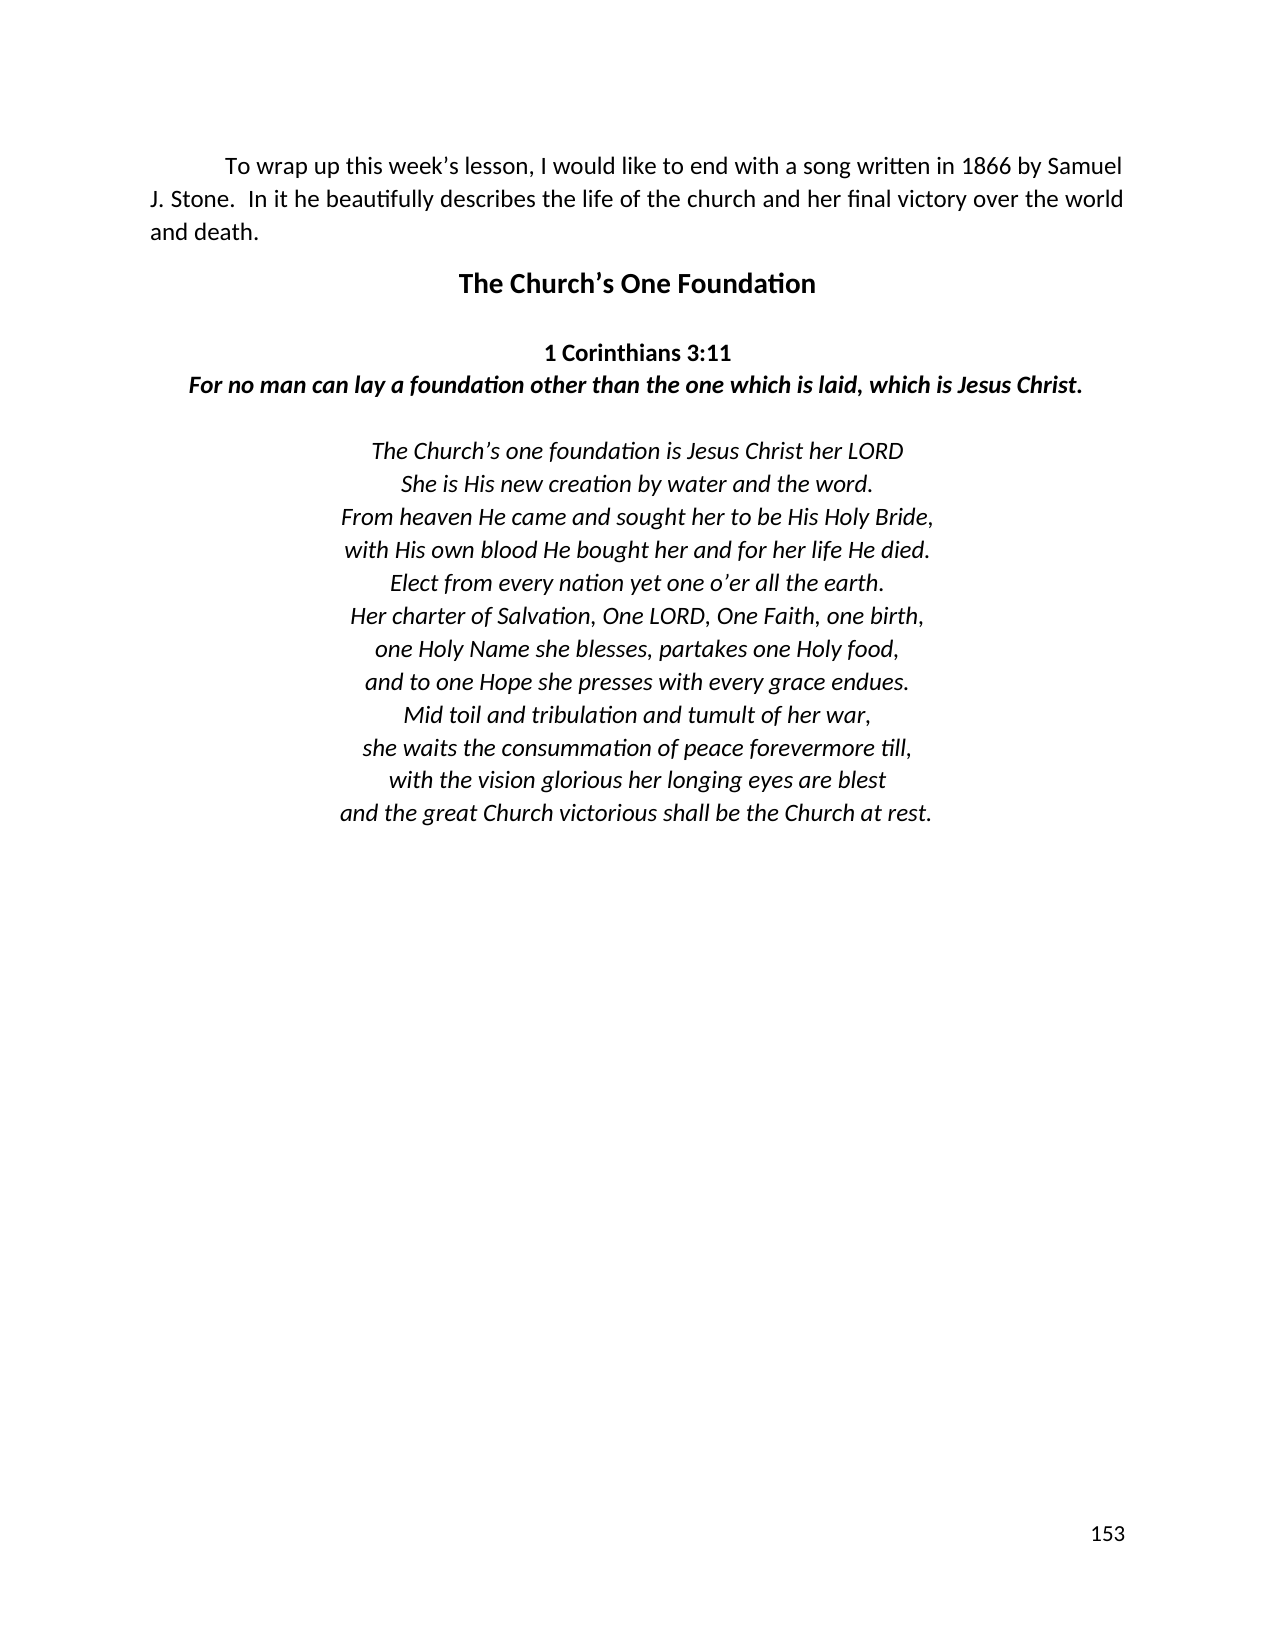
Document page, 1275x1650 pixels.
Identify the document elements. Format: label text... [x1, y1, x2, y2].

list Elect from every nation yet one o’er all the earth. [150, 567, 1125, 598]
list and to one Hope she presses with every grace endues. [150, 666, 1125, 696]
list with His own blood He bought her and for her life He died. [150, 534, 1125, 565]
list She is His new creation by water and the word. [150, 468, 1125, 499]
list she waits the consummation of peace forevermore till, [150, 732, 1125, 762]
text To wrap up this week’s lesson, I would like to end with a song written in 1866 by Samuel J. Stone. In it he beautifully describes the life of the church and her final victory over the world and death. [150, 150, 1125, 246]
list For no man can lay a foundation other than the one which is laid, which is Jesus Christ. [150, 370, 1125, 400]
list The Church’s one foundation is Jesus Christ her LORD [150, 436, 1125, 466]
list Her charter of Salvation, One LORD, One Faith, one birth, [150, 600, 1125, 631]
list 1 Corinthians 3:11 [150, 337, 1125, 367]
list The Church’s One Foundation [150, 265, 1125, 301]
list and the great Church victorious shall be the Church at rest. [150, 798, 1125, 828]
list one Holy Name she blesses, partakes one Holy food, [150, 633, 1125, 663]
list Mid toil and tribulation and tumult of her war, [150, 699, 1125, 729]
list From heaven He came and sought her to be His Holy Bride, [150, 501, 1125, 532]
list with the vision glorious her longing eyes are blest [150, 765, 1125, 795]
